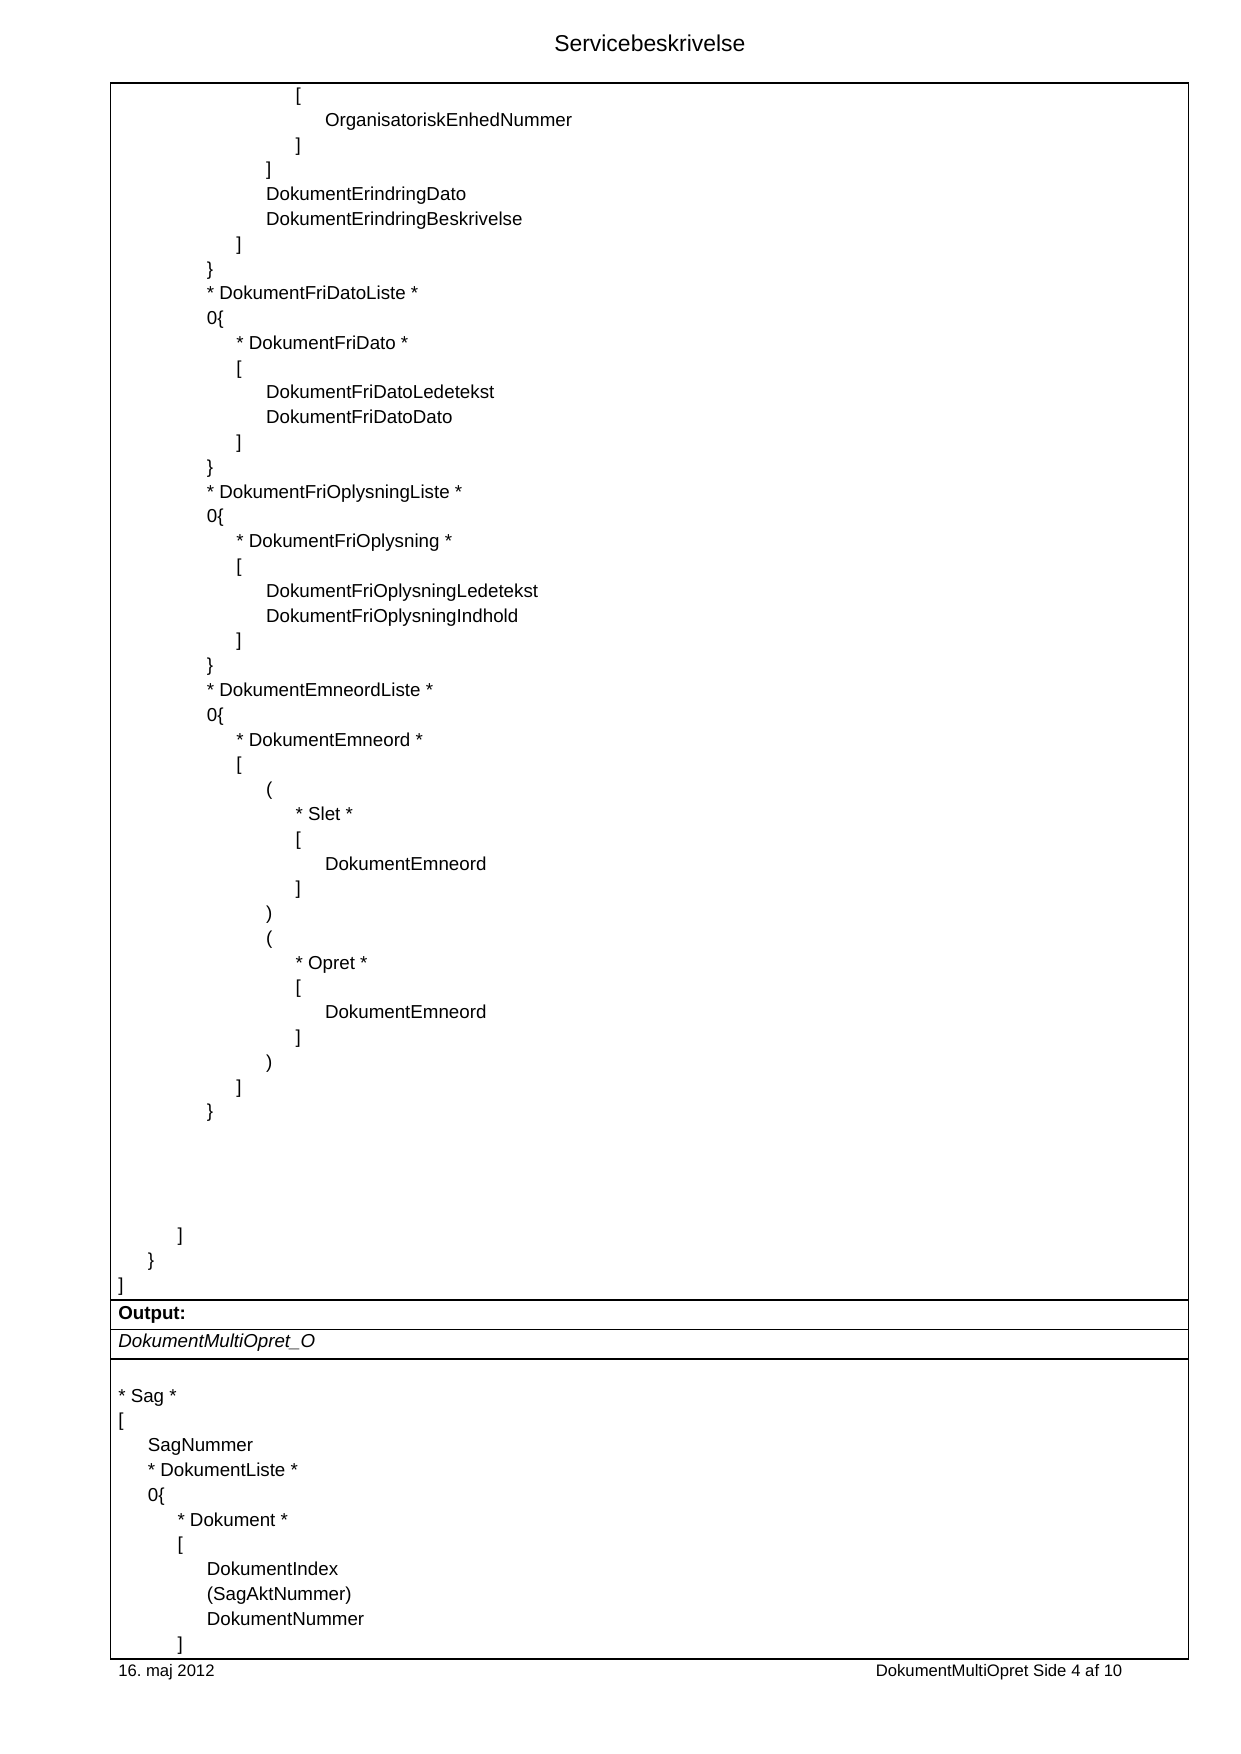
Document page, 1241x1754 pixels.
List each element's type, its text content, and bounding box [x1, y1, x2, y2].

table_cell DokumentMultiOpret_O [111, 1330, 1188, 1358]
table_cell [111, 1360, 1188, 1658]
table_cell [111, 84, 1188, 1299]
table_cell Output: [111, 1301, 1188, 1329]
